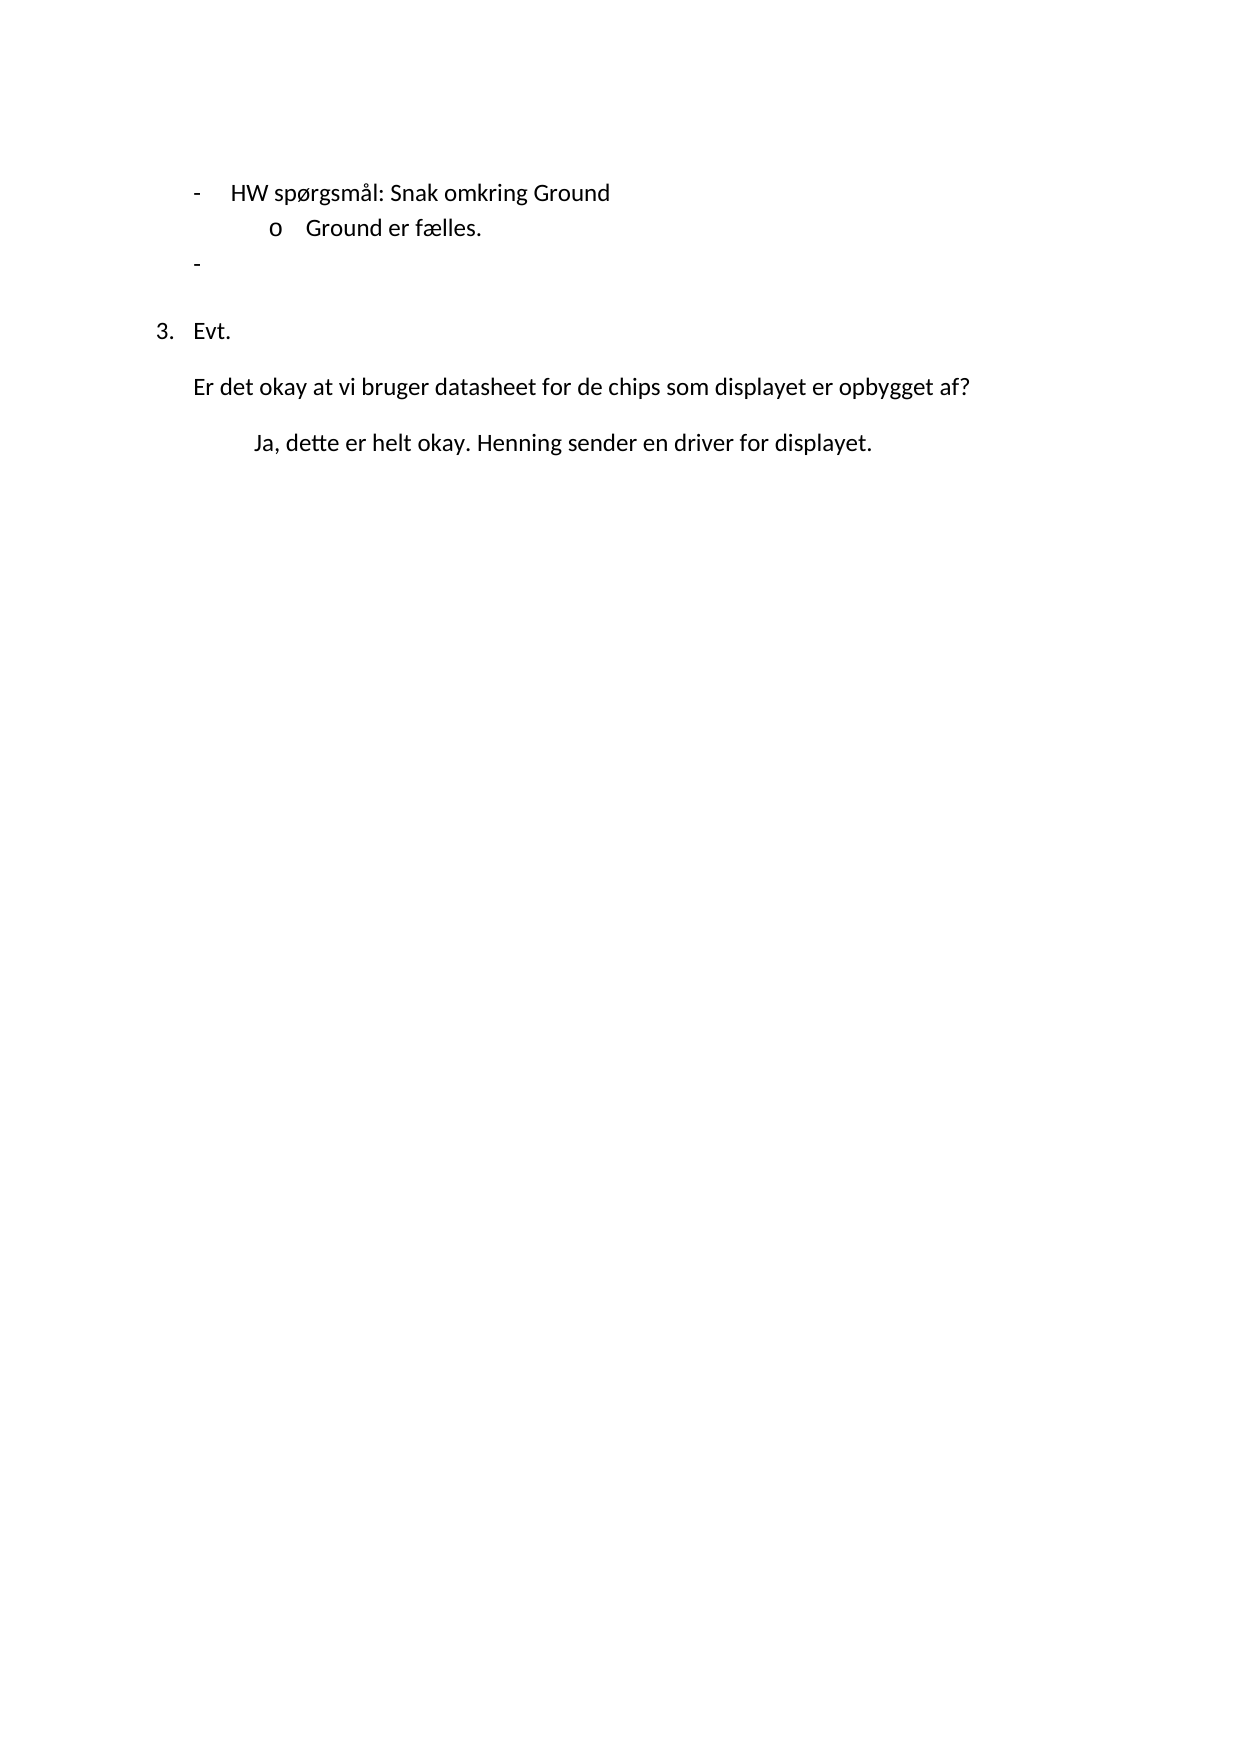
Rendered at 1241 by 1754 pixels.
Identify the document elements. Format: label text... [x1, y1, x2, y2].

text Er det okay at vi bruger datasheet for de chips som displayet er opbygget af? [193, 371, 1122, 402]
text Ja, dette er helt okay. Henning sender en driver for displayet. [193, 427, 1122, 458]
list Evt. [156, 316, 1122, 346]
list HW spørgsmål: Snak omkring Ground [193, 177, 1122, 208]
list Ground er fælles. [268, 212, 1122, 244]
